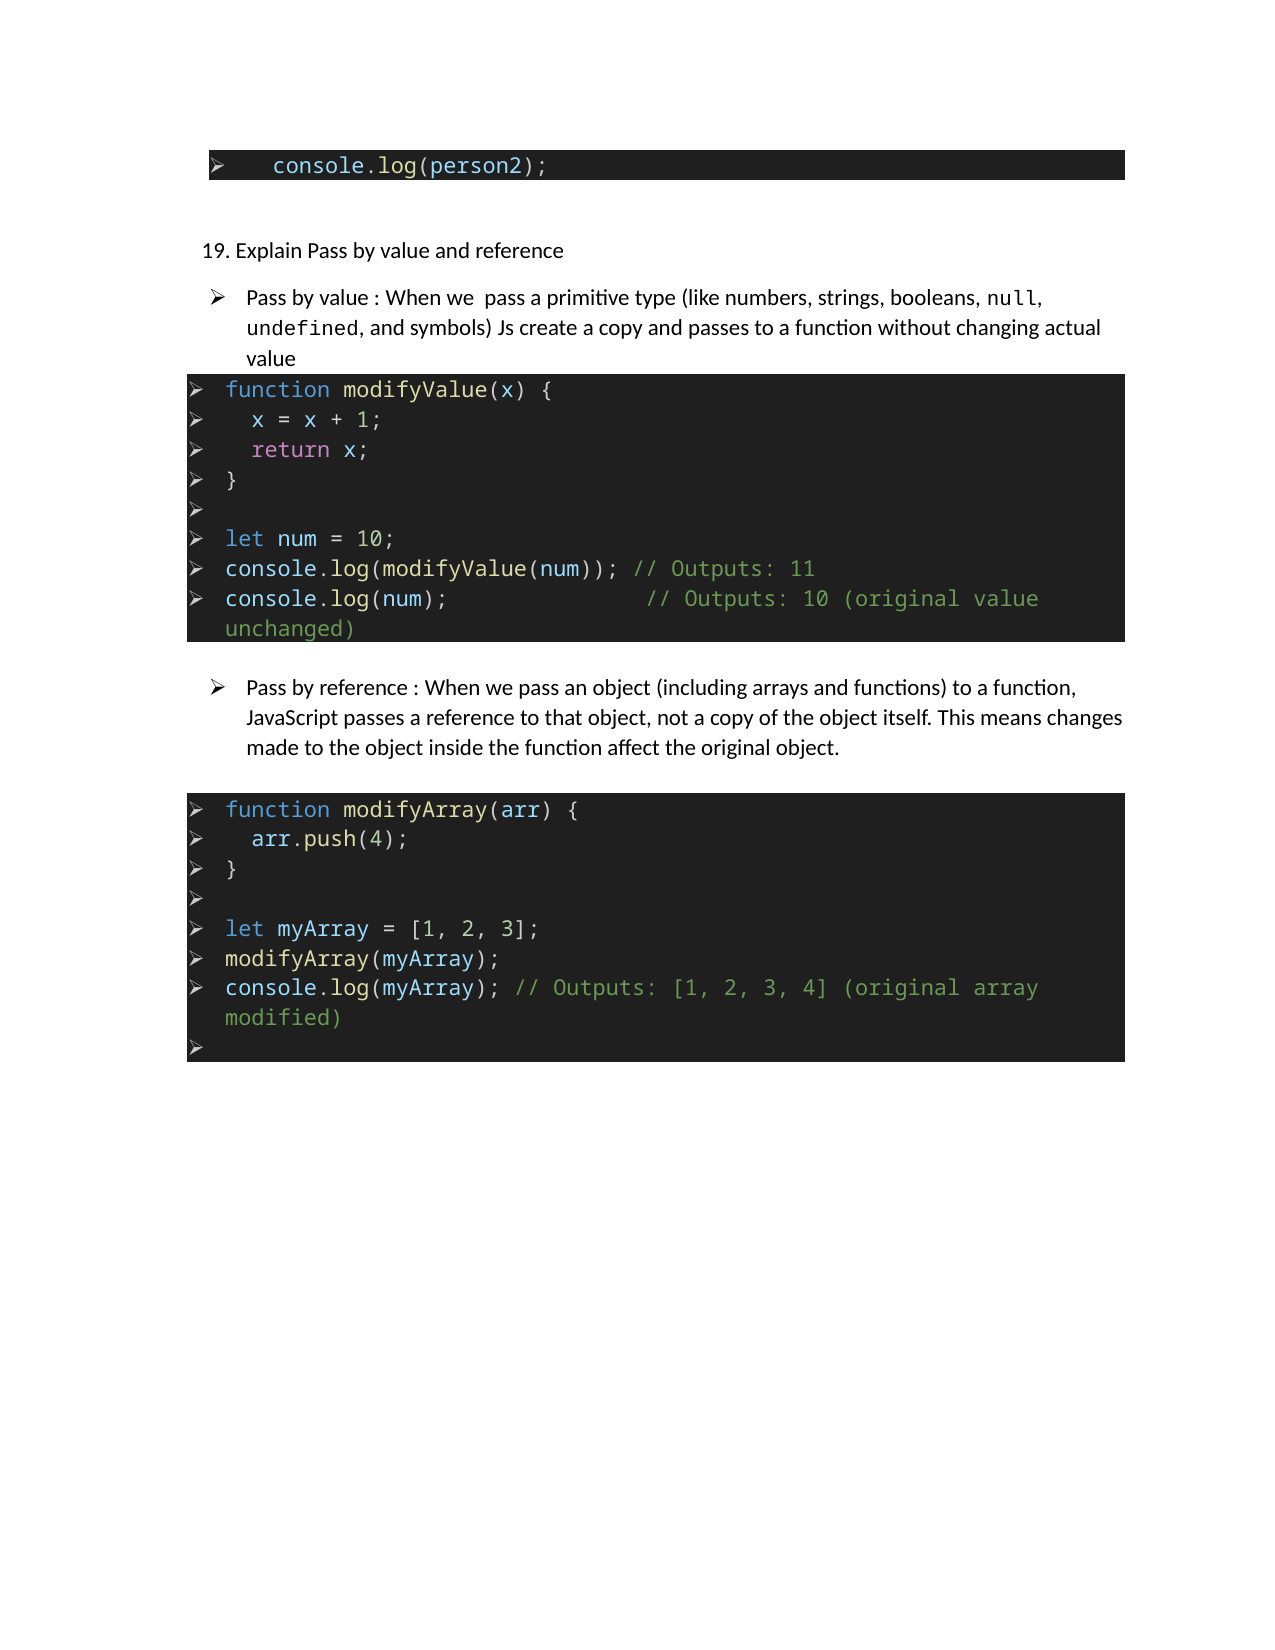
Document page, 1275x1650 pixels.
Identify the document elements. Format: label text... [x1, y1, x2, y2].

list } [187, 464, 1125, 493]
list modifyArray(myArray); [187, 942, 1125, 972]
list arr.push(4); [187, 823, 1125, 853]
list } [187, 853, 1125, 883]
list x = x + 1; [187, 404, 1125, 434]
list let myArray = [1, 2, 3]; [187, 913, 1125, 942]
list function modifyValue(x) { [187, 374, 1125, 404]
list Pass by reference : When we pass an object (including arrays and functions) to a function, JavaScript passes a reference to that object, not a copy of the object itself. This means changes made to the object inside the function affect the original object. [209, 673, 1125, 761]
list console.log(person2); [209, 150, 1125, 180]
text 19. Explain Pass by value and reference [150, 236, 1125, 264]
list let num = 10; [187, 523, 1125, 553]
list console.log(myArray); // Outputs: [1, 2, 3, 4] (original array modified) [187, 972, 1125, 1032]
list console.log(num); // Outputs: 10 (original value unchanged) [187, 583, 1125, 642]
list function modifyArray(arr) { [187, 793, 1125, 823]
list return x; [187, 434, 1125, 464]
list console.log(modifyValue(num)); // Outputs: 11 [187, 553, 1125, 583]
list Pass by value : When we pass a primitive type (like numbers, strings, booleans, null, undefined, and symbols) Js create a copy and passes to a function without changing actual value [209, 283, 1125, 372]
